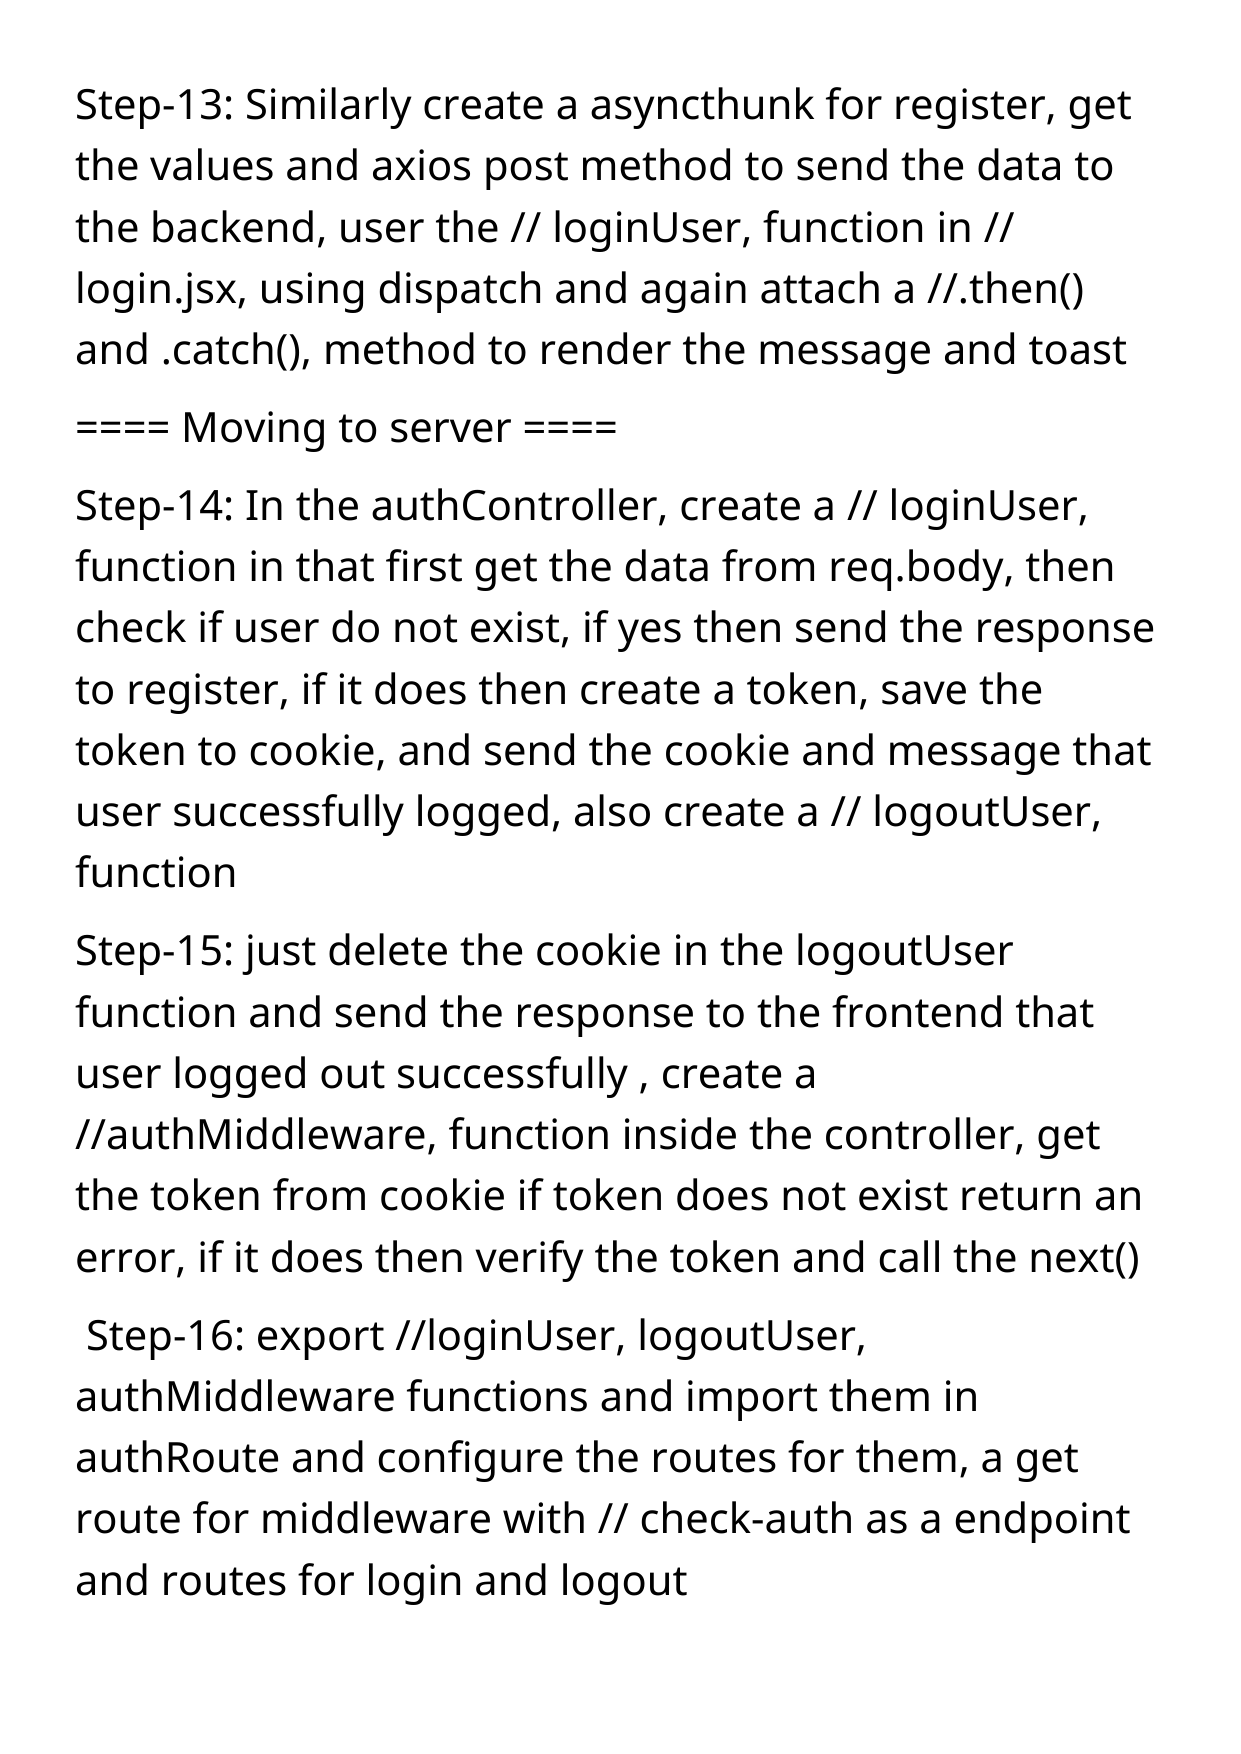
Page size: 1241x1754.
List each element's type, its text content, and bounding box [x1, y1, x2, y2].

text Step-14: In the authController, create a // loginUser, function in that first get the data from req.body, then check if user do not exist, if yes then send the response to register, if it does then create a token, save the token to cookie, and send the cookie and message that user successfully logged, also create a // logoutUser, function [75, 476, 1165, 900]
text Step-13: Similarly create a asyncthunk for register, get the values and axios post method to send the data to the backend, user the // loginUser, function in // login.jsx, using dispatch and again attach a //.then() and .catch(), method to render the message and toast [75, 75, 1165, 377]
text Step-16: export //loginUser, logoutUser, authMiddleware functions and import them in authRoute and configure the routes for them, a get route for middleware with // check-auth as a endpoint and routes for login and logout [75, 1305, 1165, 1607]
text ==== Moving to server ==== [75, 398, 1165, 455]
text Step-15: just delete the cookie in the logoutUser function and send the response to the frontend that user logged out successfully , create a //authMiddleware, function inside the controller, get the token from cookie if token does not exist return an error, if it does then verify the token and call the next() [75, 921, 1165, 1284]
